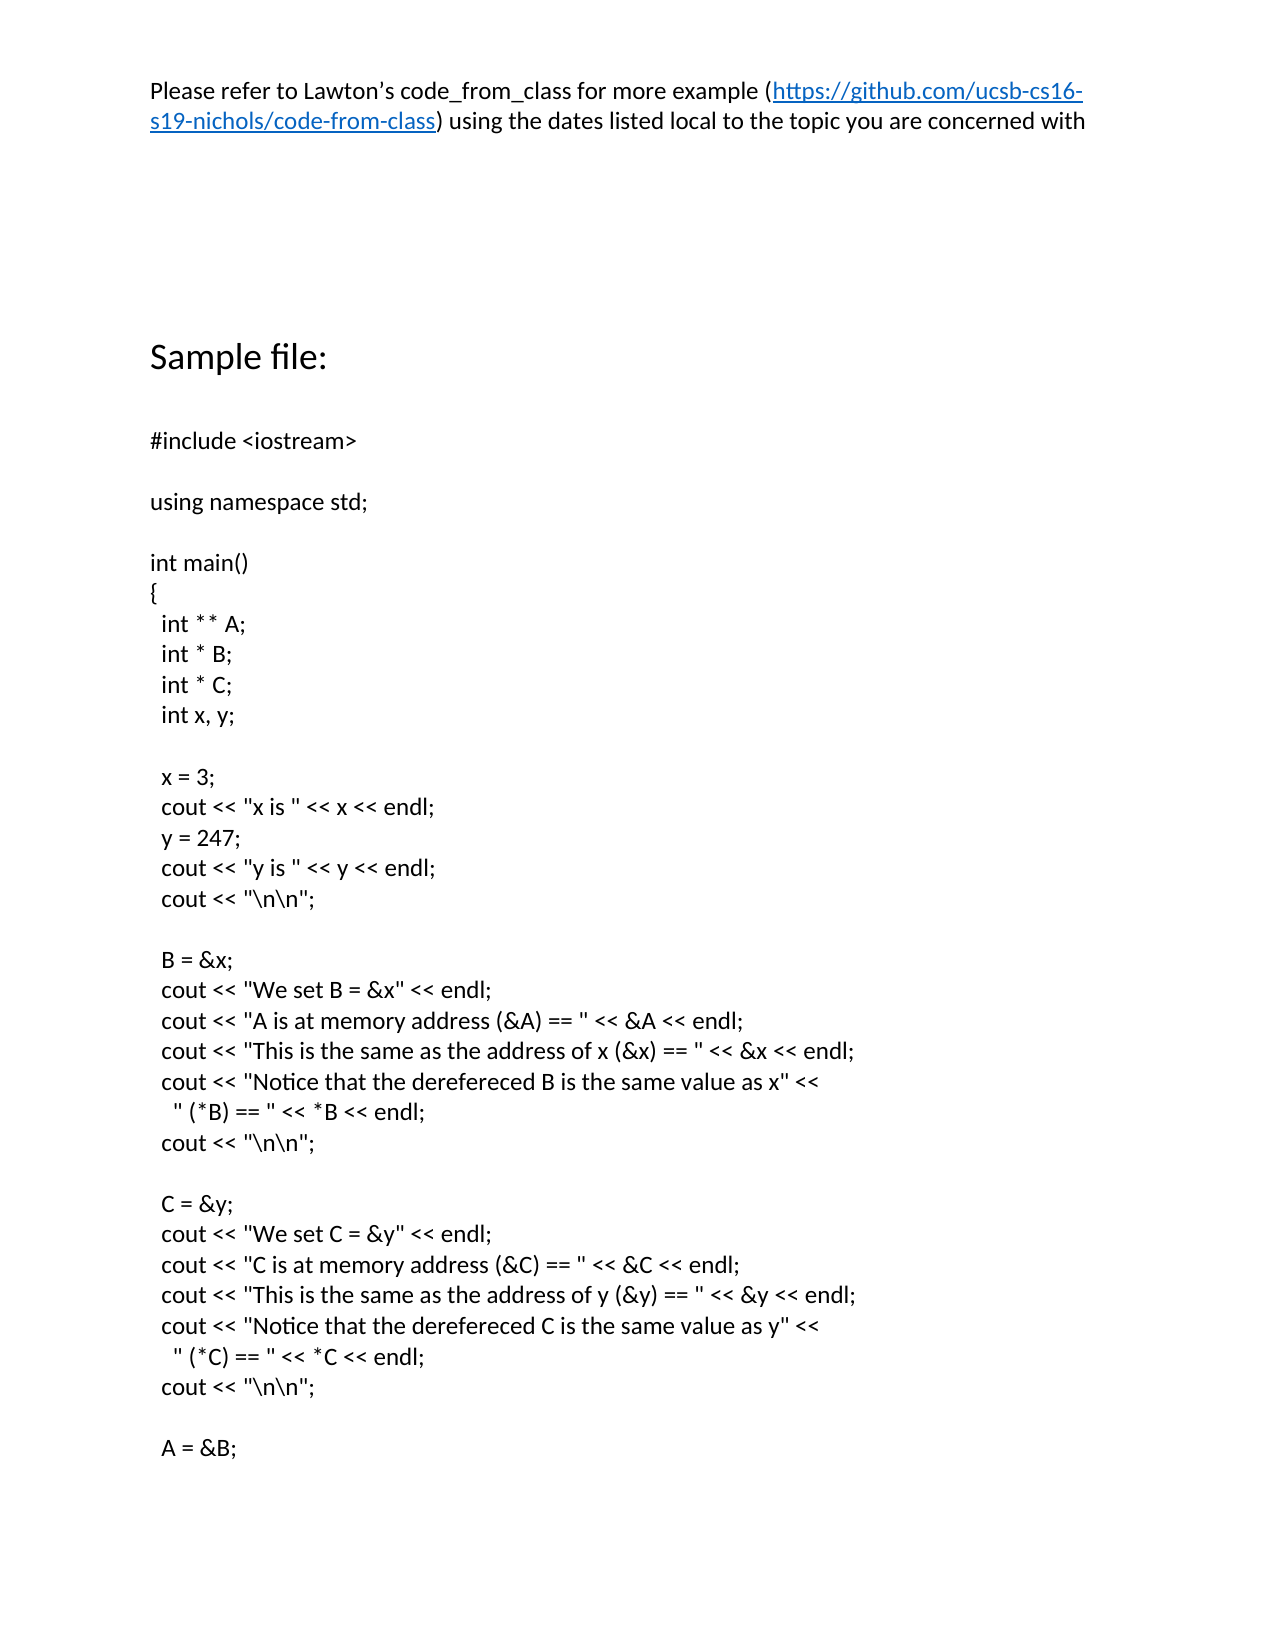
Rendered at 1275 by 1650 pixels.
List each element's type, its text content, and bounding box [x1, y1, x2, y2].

text x = 3; [150, 761, 1125, 791]
text int ** A; [150, 608, 1125, 639]
text cout << "This is the same as the address of y (&y) == " << &y << endl; [150, 1279, 1125, 1310]
text using namespace std; [150, 486, 1125, 517]
text #include <iostream> [150, 425, 1125, 456]
text cout << "\n\n"; [150, 1127, 1125, 1157]
text cout << "Notice that the derefereced B is the same value as x" << [150, 1066, 1125, 1096]
text cout << "\n\n"; [150, 1371, 1125, 1402]
text C = &y; [150, 1188, 1125, 1218]
text cout << "x is " << x << endl; [150, 791, 1125, 822]
text " (*B) == " << *B << endl; [150, 1096, 1125, 1127]
text cout << "\n\n"; [150, 883, 1125, 913]
text { [150, 578, 1125, 608]
text cout << "We set C = &y" << endl; [150, 1218, 1125, 1249]
text cout << "This is the same as the address of x (&x) == " << &x << endl; [150, 1035, 1125, 1066]
text int * B; [150, 639, 1125, 669]
text int * C; [150, 669, 1125, 700]
text int main() [150, 547, 1125, 578]
text cout << "Notice that the derefereced C is the same value as y" << [150, 1310, 1125, 1341]
text cout << "We set B = &x" << endl; [150, 974, 1125, 1005]
text Sample file: [150, 333, 1125, 379]
text cout << "y is " << y << endl; [150, 852, 1125, 883]
text y = 247; [150, 822, 1125, 852]
text B = &x; [150, 944, 1125, 974]
text cout << "A is at memory address (&A) == " << &A << endl; [150, 1005, 1125, 1035]
text " (*C) == " << *C << endl; [150, 1341, 1125, 1371]
text A = &B; [150, 1432, 1125, 1463]
text cout << "C is at memory address (&C) == " << &C << endl; [150, 1249, 1125, 1279]
text int x, y; [150, 700, 1125, 730]
